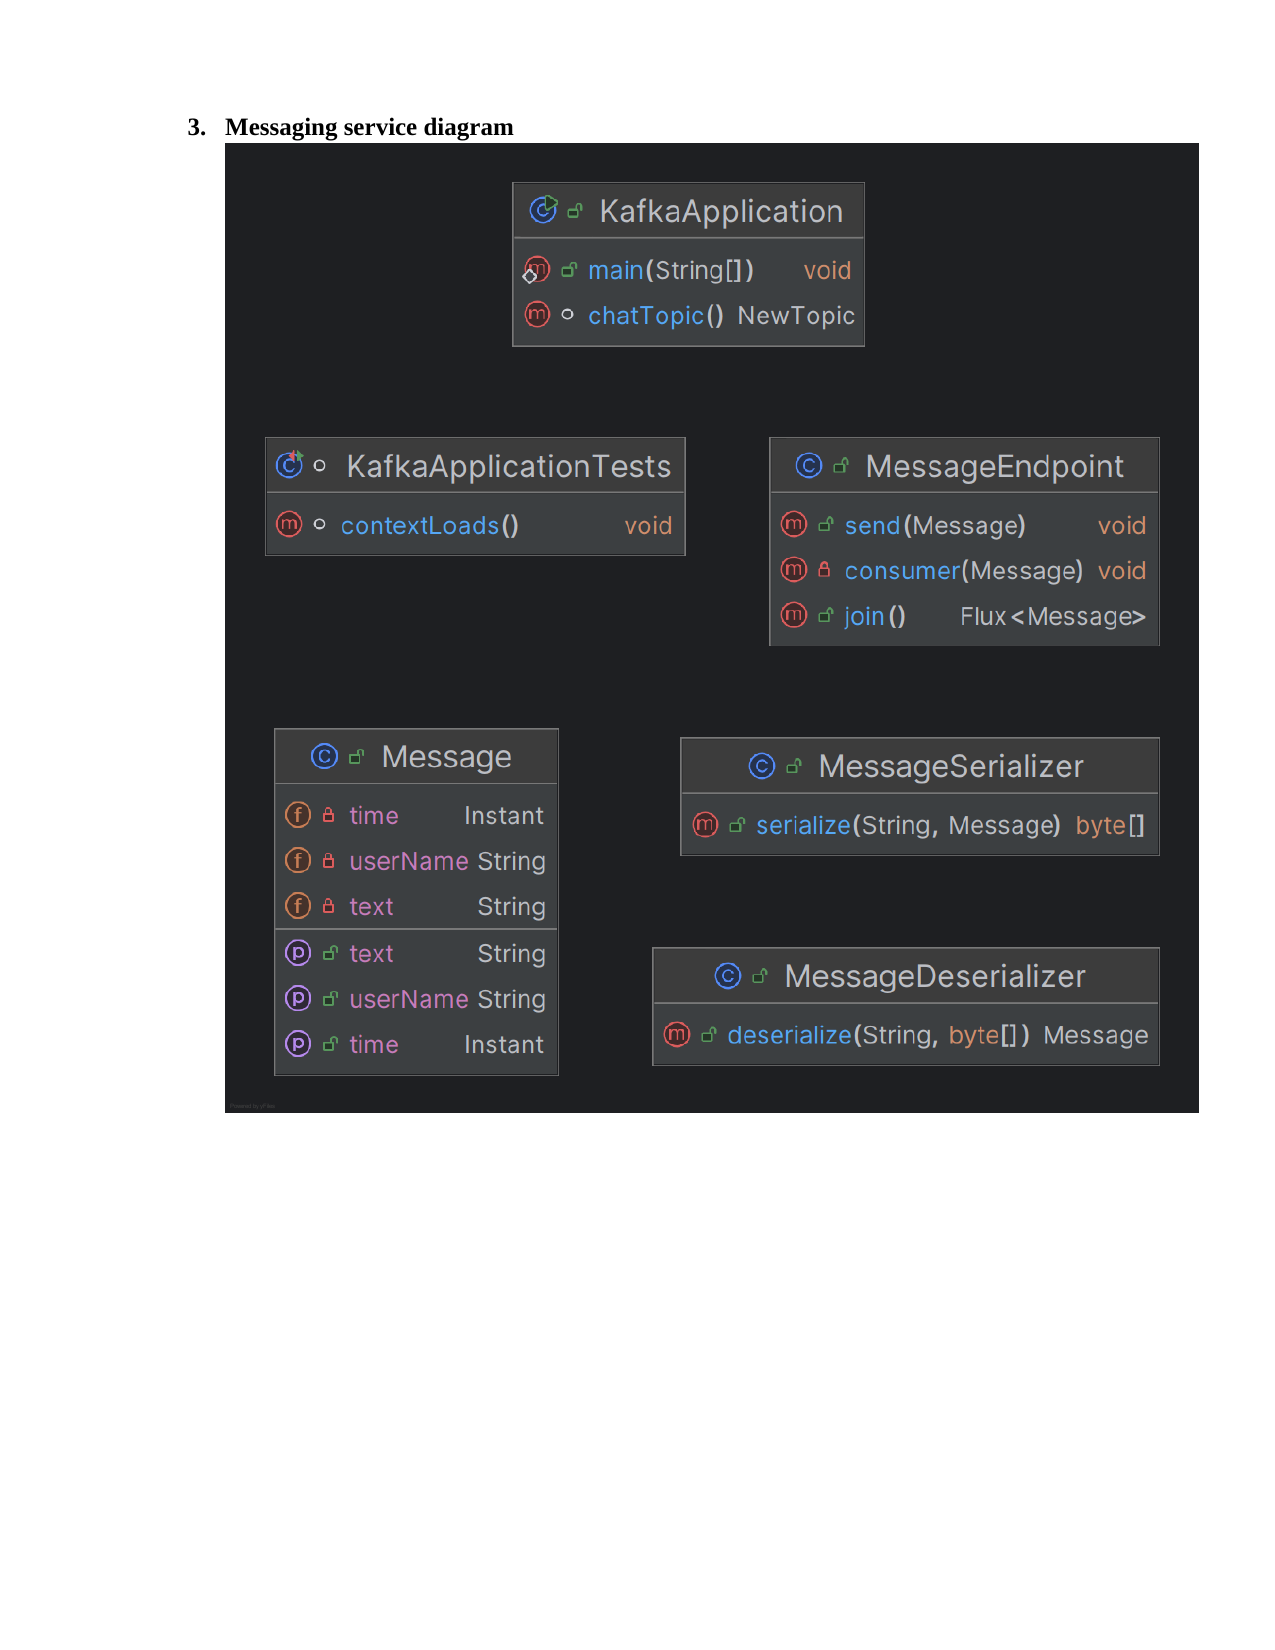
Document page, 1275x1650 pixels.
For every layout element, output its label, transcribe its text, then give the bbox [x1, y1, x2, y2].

picture [225, 143, 1199, 1113]
